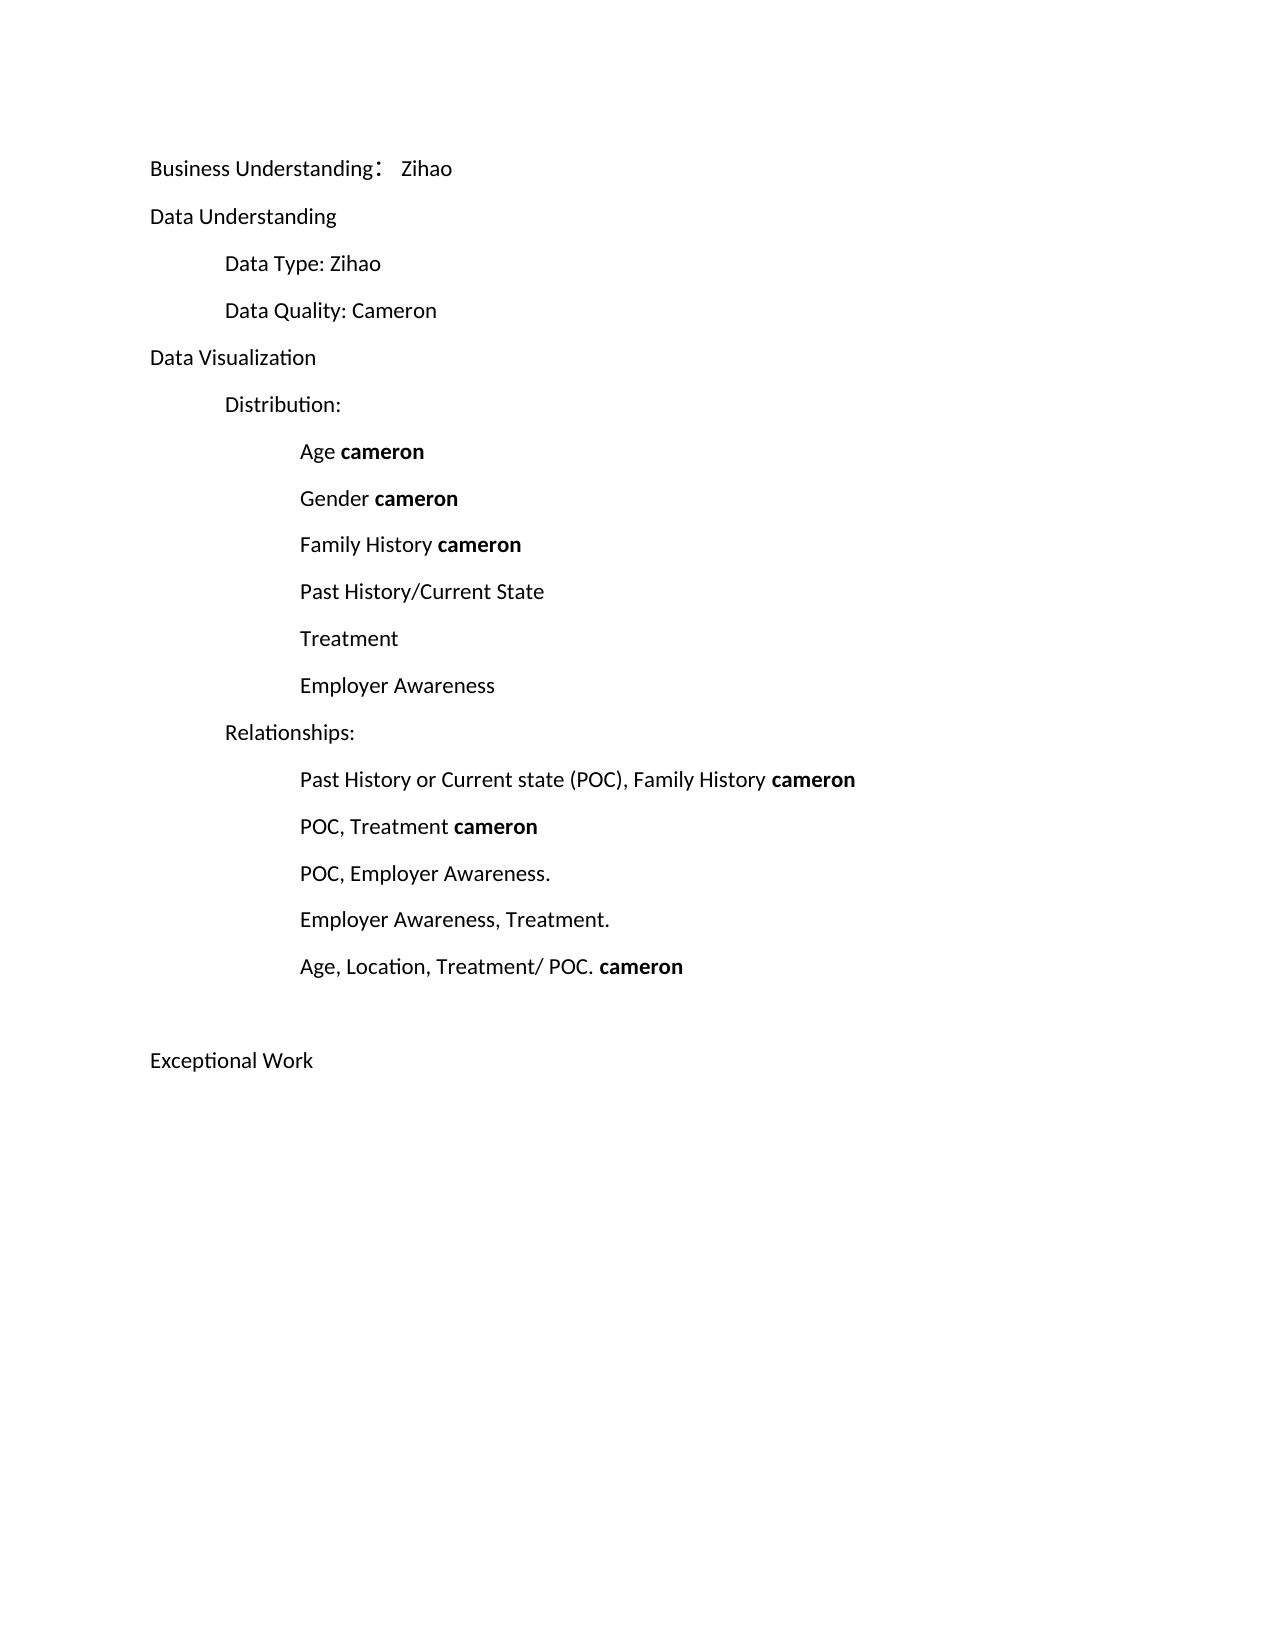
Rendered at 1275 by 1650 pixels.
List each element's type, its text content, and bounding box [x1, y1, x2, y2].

text POC, Treatment cameron [150, 812, 1125, 840]
text Age, Location, Treatment/ POC. cameron [150, 952, 1125, 981]
text Past History/Current State [150, 577, 1125, 606]
text Data Understanding [150, 202, 1125, 231]
text Exceptional Work [150, 1046, 1125, 1074]
text POC, Employer Awareness. [150, 859, 1125, 887]
text Age cameron [150, 437, 1125, 465]
text Data Type: Zihao [150, 249, 1125, 277]
text Data Visualization [150, 343, 1125, 371]
text Distribution: [150, 390, 1125, 418]
text Data Quality: Cameron [150, 296, 1125, 324]
text Treatment [150, 624, 1125, 652]
text Past History or Current state (POC), Family History cameron [150, 765, 1125, 793]
text Employer Awareness [150, 671, 1125, 699]
text Family History cameron [150, 531, 1125, 559]
text Business Understanding： Zihao [150, 150, 1125, 183]
text Relationships: [150, 718, 1125, 746]
text Employer Awareness, Treatment. [150, 906, 1125, 934]
text Gender cameron [150, 484, 1125, 512]
